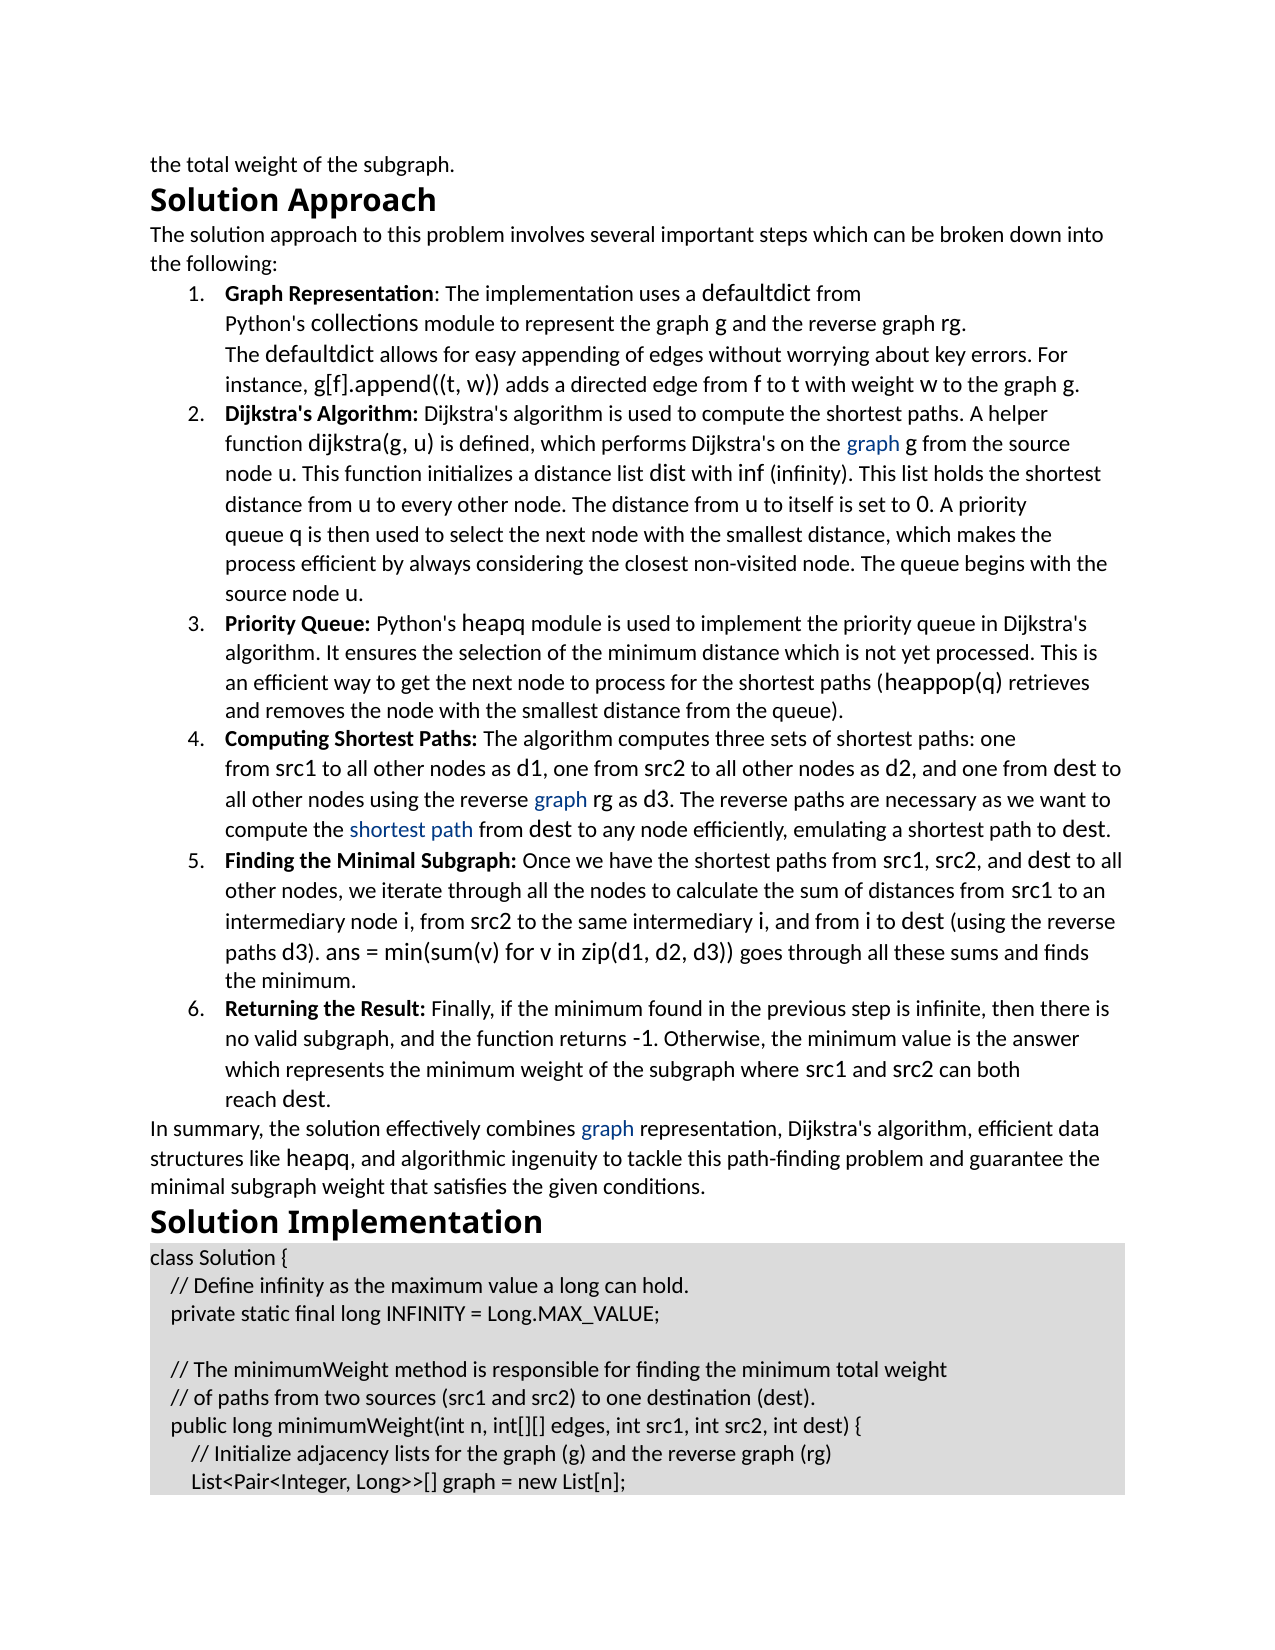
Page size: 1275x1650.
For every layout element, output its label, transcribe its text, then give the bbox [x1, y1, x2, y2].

list Finding the Minimal Subgraph: Once we have the shortest paths from src1, src2, and dest to all other nodes, we iterate through all the nodes to calculate the sum of distances from src1 to an intermediary node i, from src2 to the same intermediary i, and from i to dest (using the reverse paths d3). ans = min(sum(v) for v in zip(d1, d2, d3)) goes through all these sums and finds the minimum. [187, 844, 1125, 994]
text In summary, the solution effectively combines graph representation, Dijkstra's algorithm, efficient data structures like heapq, and algorithmic ingenuity to tackle this path-finding problem and guarantee the minimal subgraph weight that satisfies the given conditions. [150, 1114, 1125, 1200]
text List<Pair<Integer, Long>>[] graph = new List[n]; [150, 1467, 1125, 1495]
text // of paths from two sources (src1 and src2) to one destination (dest). [150, 1383, 1125, 1411]
text class Solution { [150, 1243, 1125, 1271]
text // Initialize adjacency lists for the graph (g) and the reverse graph (rg) [150, 1439, 1125, 1467]
list Returning the Result: Finally, if the minimum found in the previous step is infinite, then there is no valid subgraph, and the function returns -1. Otherwise, the minimum value is the answer which represents the minimum weight of the subgraph where src1 and src2 can both reach dest. [187, 994, 1125, 1114]
list Graph Representation: The implementation uses a defaultdict from Python's collections module to represent the graph g and the reverse graph rg. The defaultdict allows for easy appending of edges without worrying about key errors. For instance, g[f].append((t, w)) adds a directed edge from f to t with weight w to the graph g. [187, 277, 1125, 399]
text public long minimumWeight(int n, int[][] edges, int src1, int src2, int dest) { [150, 1411, 1125, 1439]
text // The minimumWeight method is responsible for finding the minimum total weight [150, 1355, 1125, 1383]
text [150, 150, 1125, 178]
list Computing Shortest Paths: The algorithm computes three sets of shortest paths: one from src1 to all other nodes as d1, one from src2 to all other nodes as d2, and one from dest to all other nodes using the reverse graph rg as d3. The reverse paths are necessary as we want to compute the shortest path from dest to any node efficiently, emulating a shortest path to dest. [187, 724, 1125, 844]
text private static final long INFINITY = Long.MAX_VALUE; [150, 1299, 1125, 1327]
text // Define infinity as the maximum value a long can hold. [150, 1271, 1125, 1299]
text The solution approach to this problem involves several important steps which can be broken down into the following: [150, 221, 1125, 277]
list Priority Queue: Python's heapq module is used to implement the priority queue in Dijkstra's algorithm. It ensures the selection of the minimum distance which is not yet processed. This is an efficient way to get the next node to process for the shortest paths (heappop(q) retrieves and removes the node with the smallest distance from the queue). [187, 607, 1125, 724]
list Dijkstra's Algorithm: Dijkstra's algorithm is used to compute the shortest paths. A helper function dijkstra(g, u) is defined, which performs Dijkstra's on the graph g from the source node u. This function initializes a distance list dist with inf (infinity). This list holds the shortest distance from u to every other node. The distance from u to itself is set to 0. A priority queue q is then used to select the next node with the smallest distance, which makes the process efficient by always considering the closest non-visited node. The queue begins with the source node u. [187, 399, 1125, 607]
